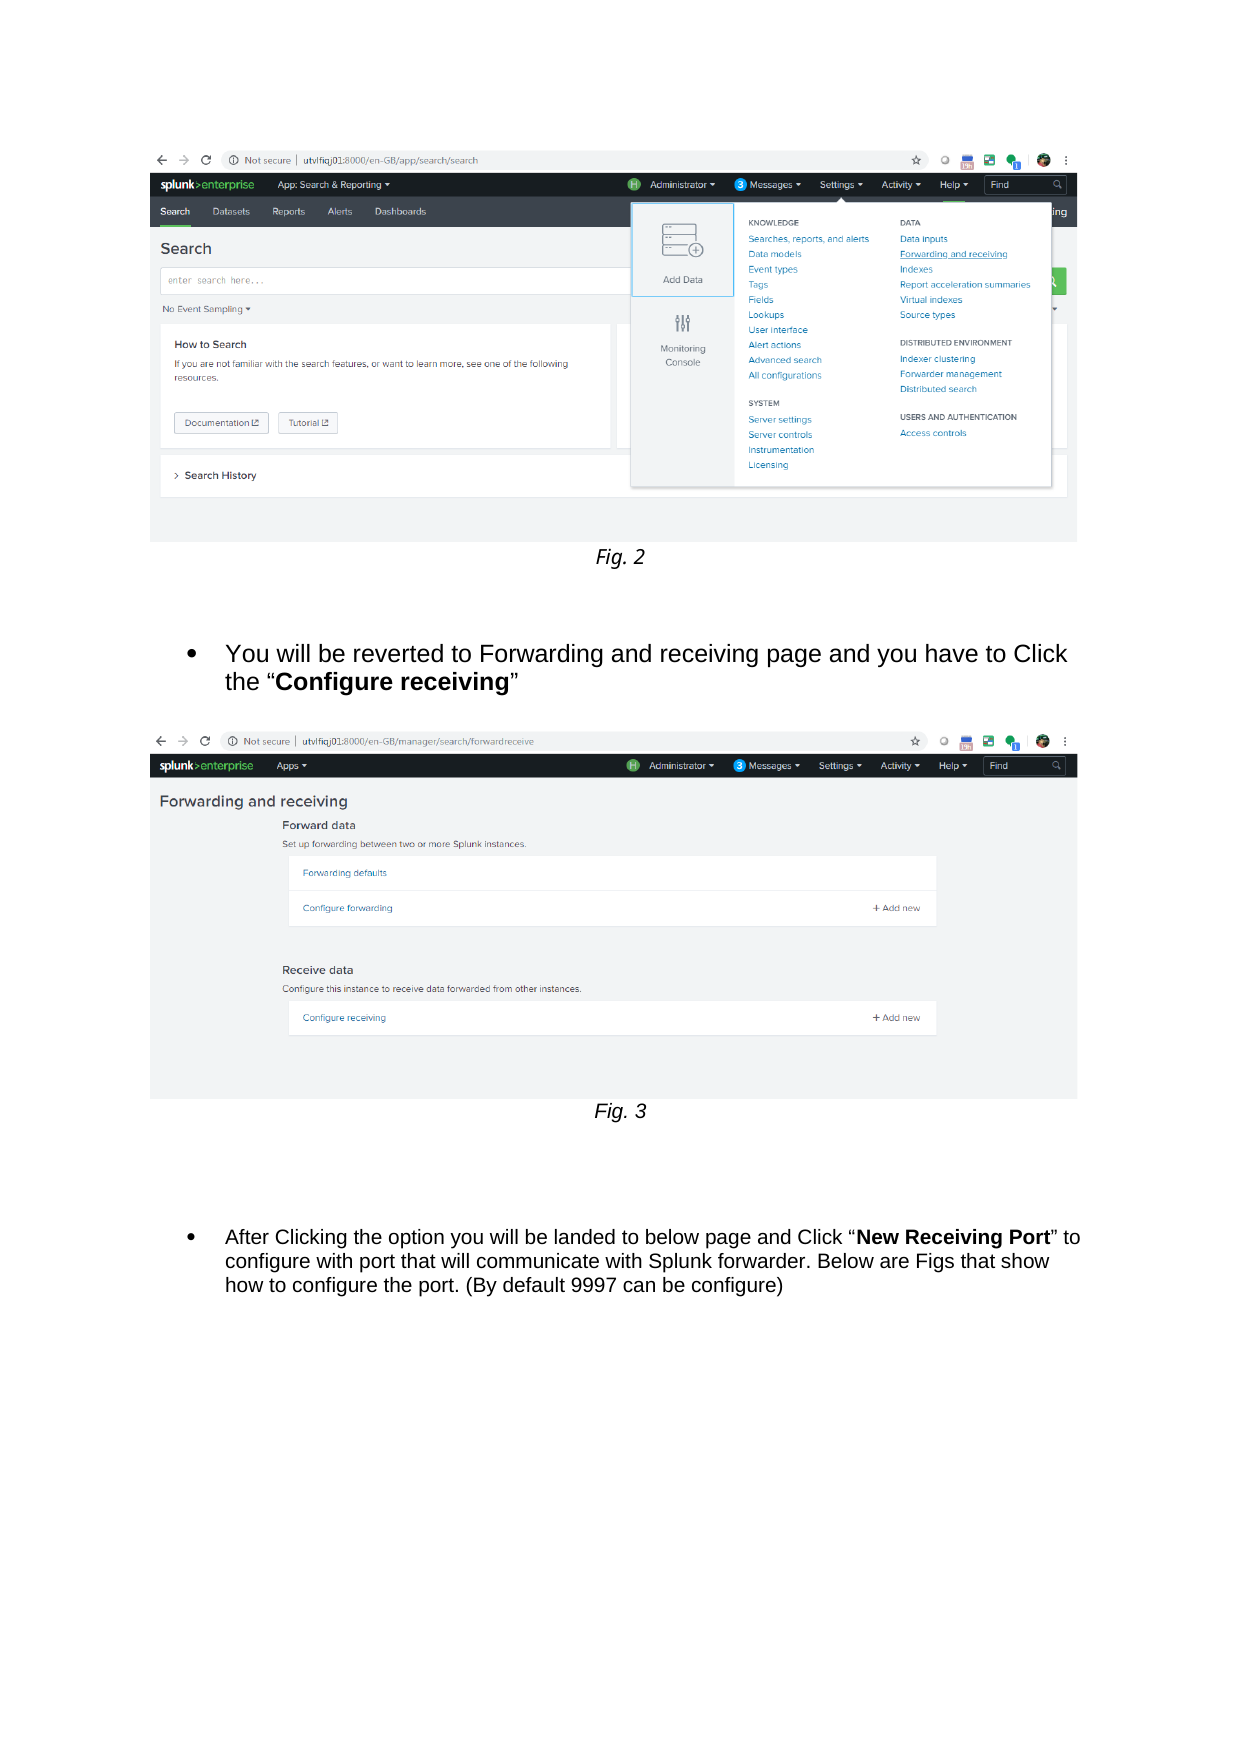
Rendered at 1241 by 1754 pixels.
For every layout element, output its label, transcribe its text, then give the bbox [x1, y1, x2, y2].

text Fig. 2 [150, 542, 1090, 570]
text Fig. 3 [150, 1099, 1090, 1123]
picture [150, 150, 1078, 542]
list After Clicking the option you will be landed to below page and Click “New Receiving Port” to configure with port that will communicate with Splunk forwarder. Below are Figs that show how to configure the port. (By default 9997 can be configure) [187, 1225, 1090, 1297]
picture [150, 730, 1078, 1099]
list You will be reverted to Forwarding and receiving page and you have to Click the “Configure receiving” [187, 638, 1090, 696]
